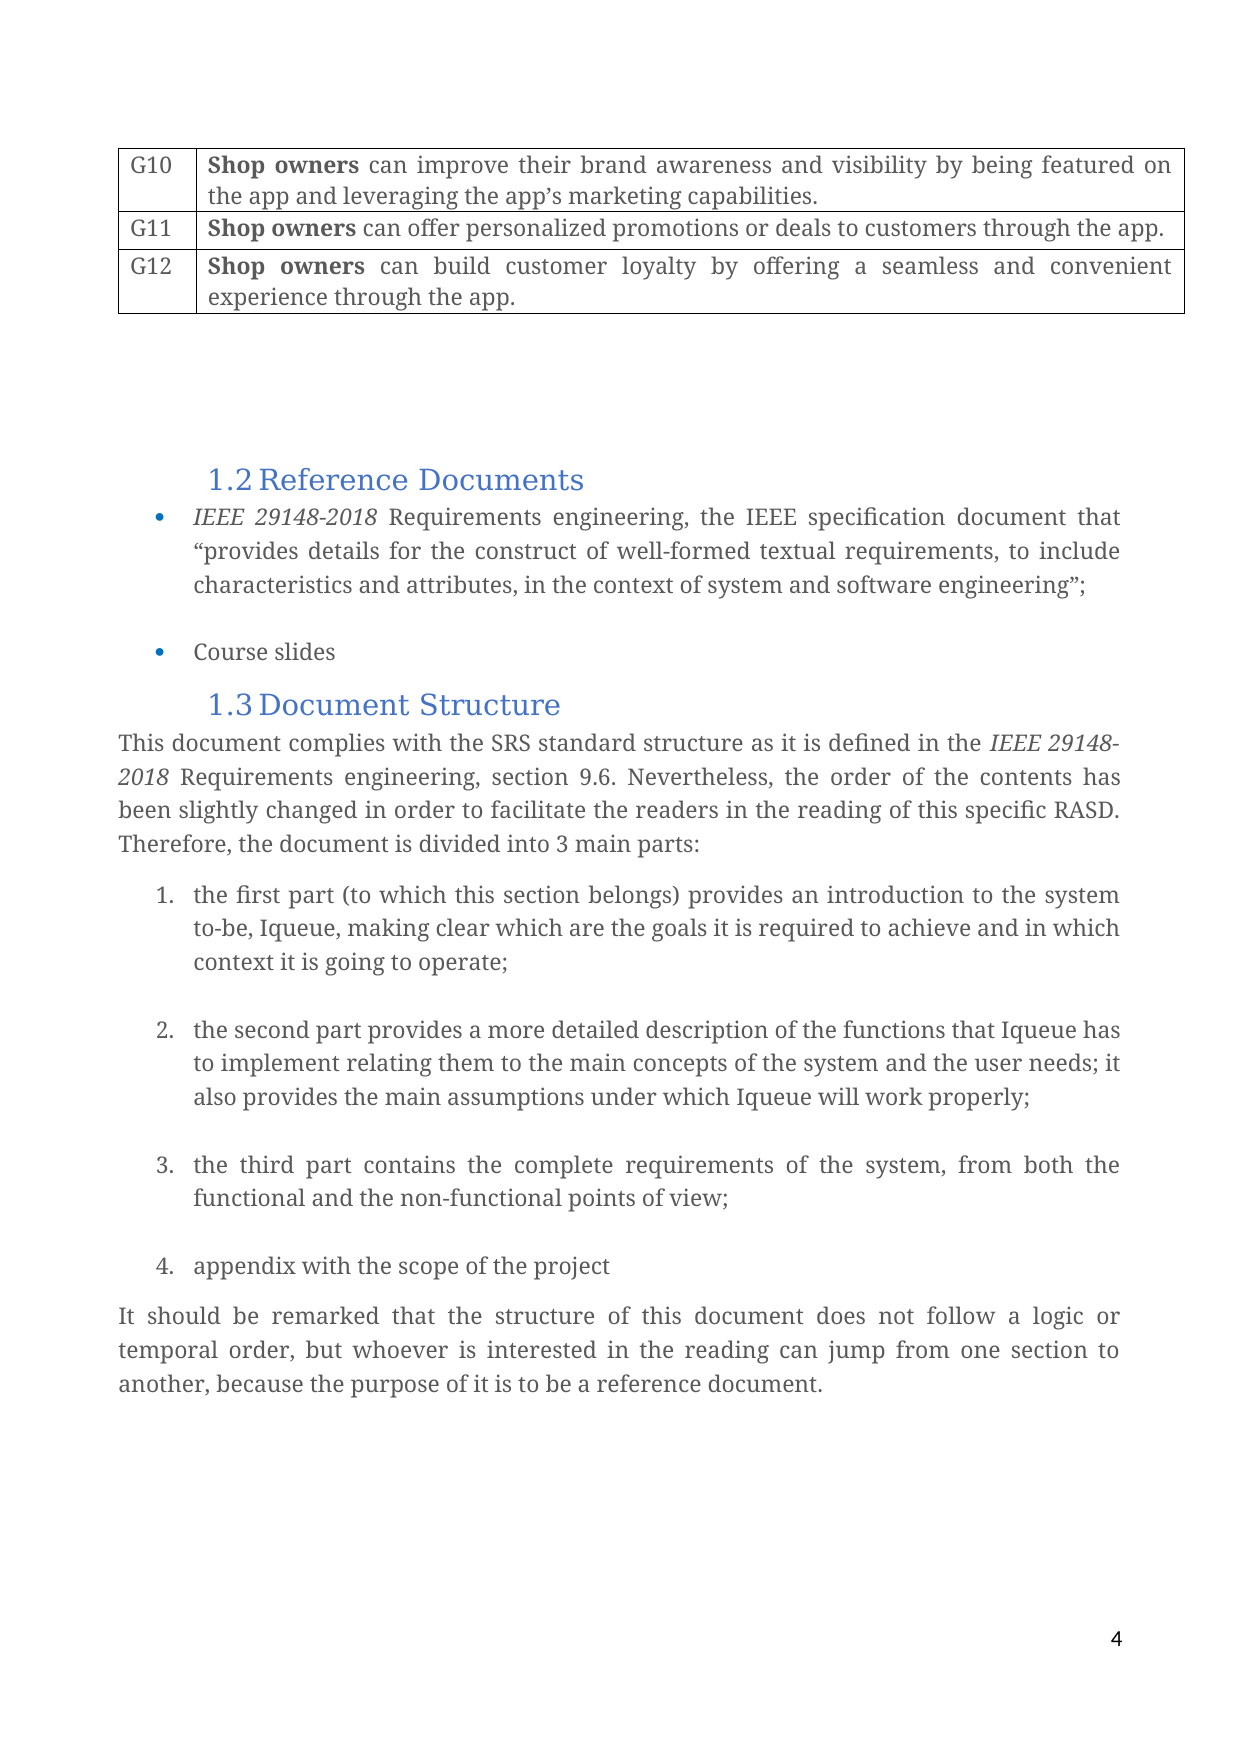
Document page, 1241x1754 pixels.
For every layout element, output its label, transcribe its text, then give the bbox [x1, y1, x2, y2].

list the first part (to which this section belongs) provides an introduction to the system to-be, Iqueue, making clear which are the goals it is required to achieve and in which context it is going to operate; [156, 878, 1122, 977]
list Course slides [156, 636, 1122, 667]
table_cell Shop owners can build customer loyalty by offering a seamless and convenient experience through the app. [197, 250, 1184, 313]
list the third part contains the complete requirements of the system, from both the functional and the non-functional points of view; [156, 1148, 1122, 1213]
subtitle Reference Documents [207, 461, 780, 496]
table_cell G12 [119, 250, 196, 313]
list IEEE 29148-2018 Requirements engineering, the IEEE specification document that “provides details for the construct of well-formed textual requirements, to include characteristics and attributes, in the context of system and software engineering”; [156, 501, 1122, 600]
list the second part provides a more detailed description of the functions that Iqueue has to implement relating them to the main concepts of the system and the user needs; it also provides the main assumptions under which Iqueue will work properly; [156, 1013, 1122, 1112]
text It should be remarked that the structure of this document does not follow a logic or temporal order, but whoever is interested in the reading can jump from one section to another, because the purpose of it is to be a reference document. [118, 1300, 1122, 1399]
list appendix with the scope of the project [156, 1250, 1122, 1281]
subtitle Document Structure [207, 687, 780, 722]
table_cell Shop owners can offer personalized promotions or deals to customers through the app. [197, 212, 1184, 249]
text This document complies with the SRS standard structure as it is defined in the IEEE 29148-2018 Requirements engineering, section 9.6. Nevertheless, the order of the contents has been slightly changed in order to facilitate the readers in the reading of this specific RASD. Therefore, the document is divided into 3 main parts: [118, 727, 1122, 859]
table_cell Shop owners can improve their brand awareness and visibility by being featured on the app and leveraging the app’s marketing capabilities. [197, 149, 1184, 211]
table_cell G10 [119, 149, 196, 211]
table_cell G11 [119, 212, 196, 249]
